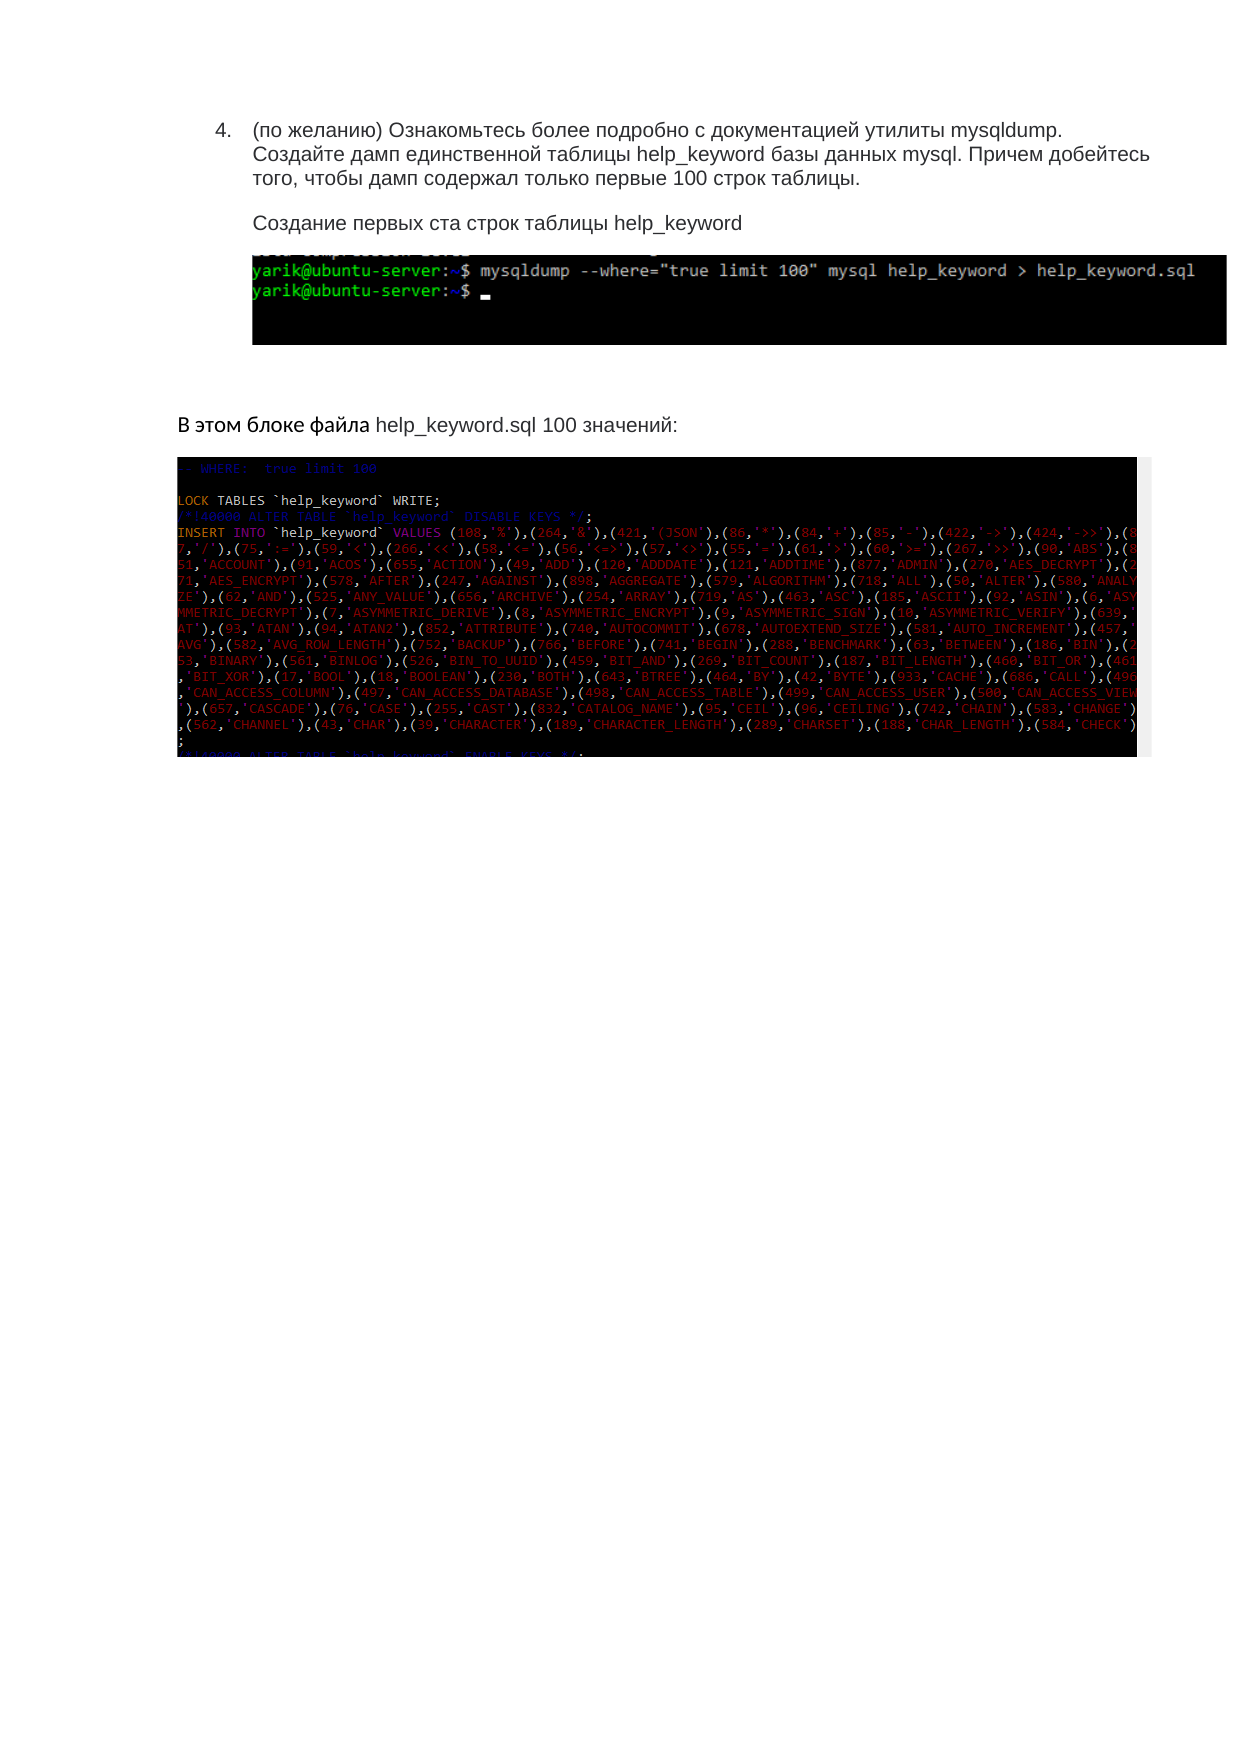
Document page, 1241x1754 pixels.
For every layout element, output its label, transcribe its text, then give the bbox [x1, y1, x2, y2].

picture [177, 457, 1152, 757]
picture [252, 255, 1227, 345]
list (по желанию) Ознакомьтесь более подробно с документацией утилиты mysqldump. Создайте дамп единственной таблицы help_keyword базы данных mysql. Причем добейтесь того, чтобы дамп содержал только первые 100 строк таблицы. [215, 118, 1152, 190]
text В этом блоке файла help_keyword.sql 100 значений: [177, 411, 1152, 439]
text Создание первых ста строк таблицы help_keyword [252, 211, 1152, 235]
